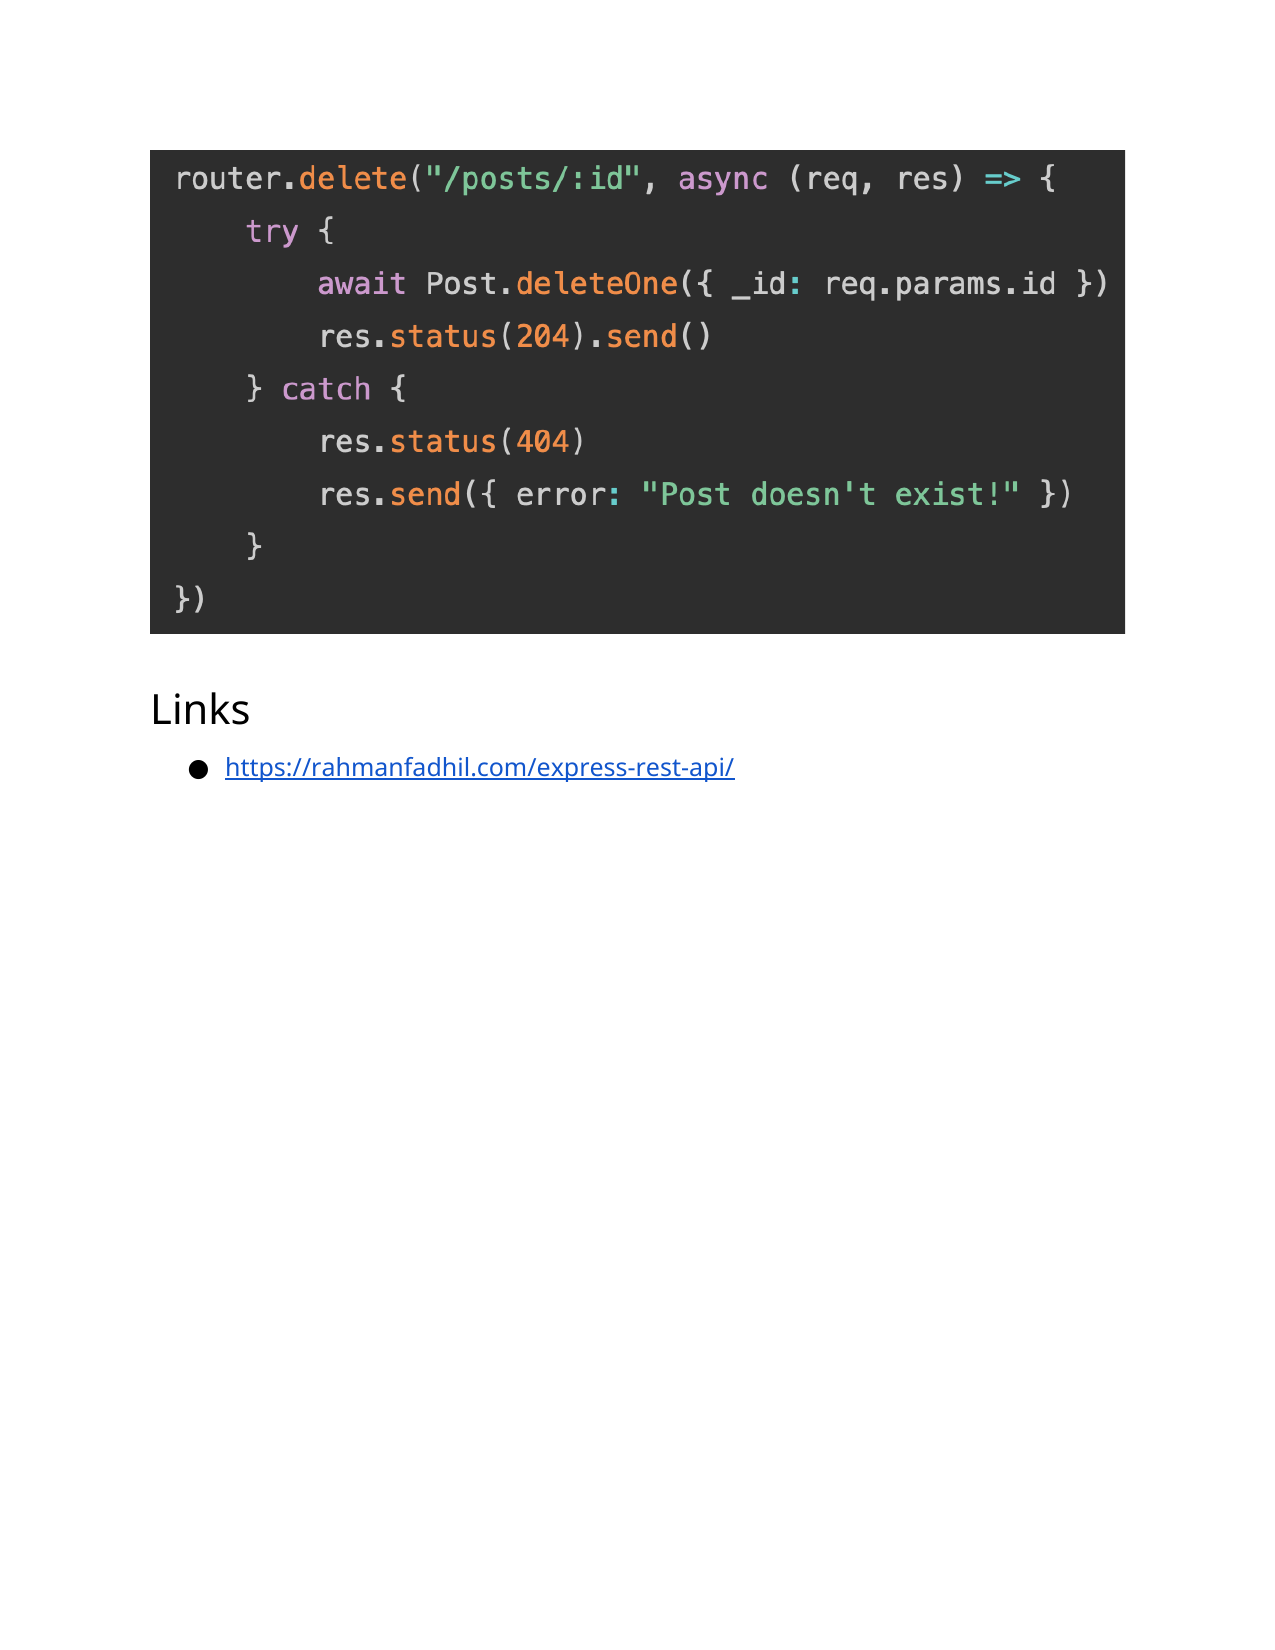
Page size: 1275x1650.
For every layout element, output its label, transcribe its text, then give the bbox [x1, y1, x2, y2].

picture [150, 150, 1125, 634]
list https://rahmanfadhil.com/express-rest-api/ [187, 749, 1125, 783]
subtitle Links [150, 680, 1125, 737]
